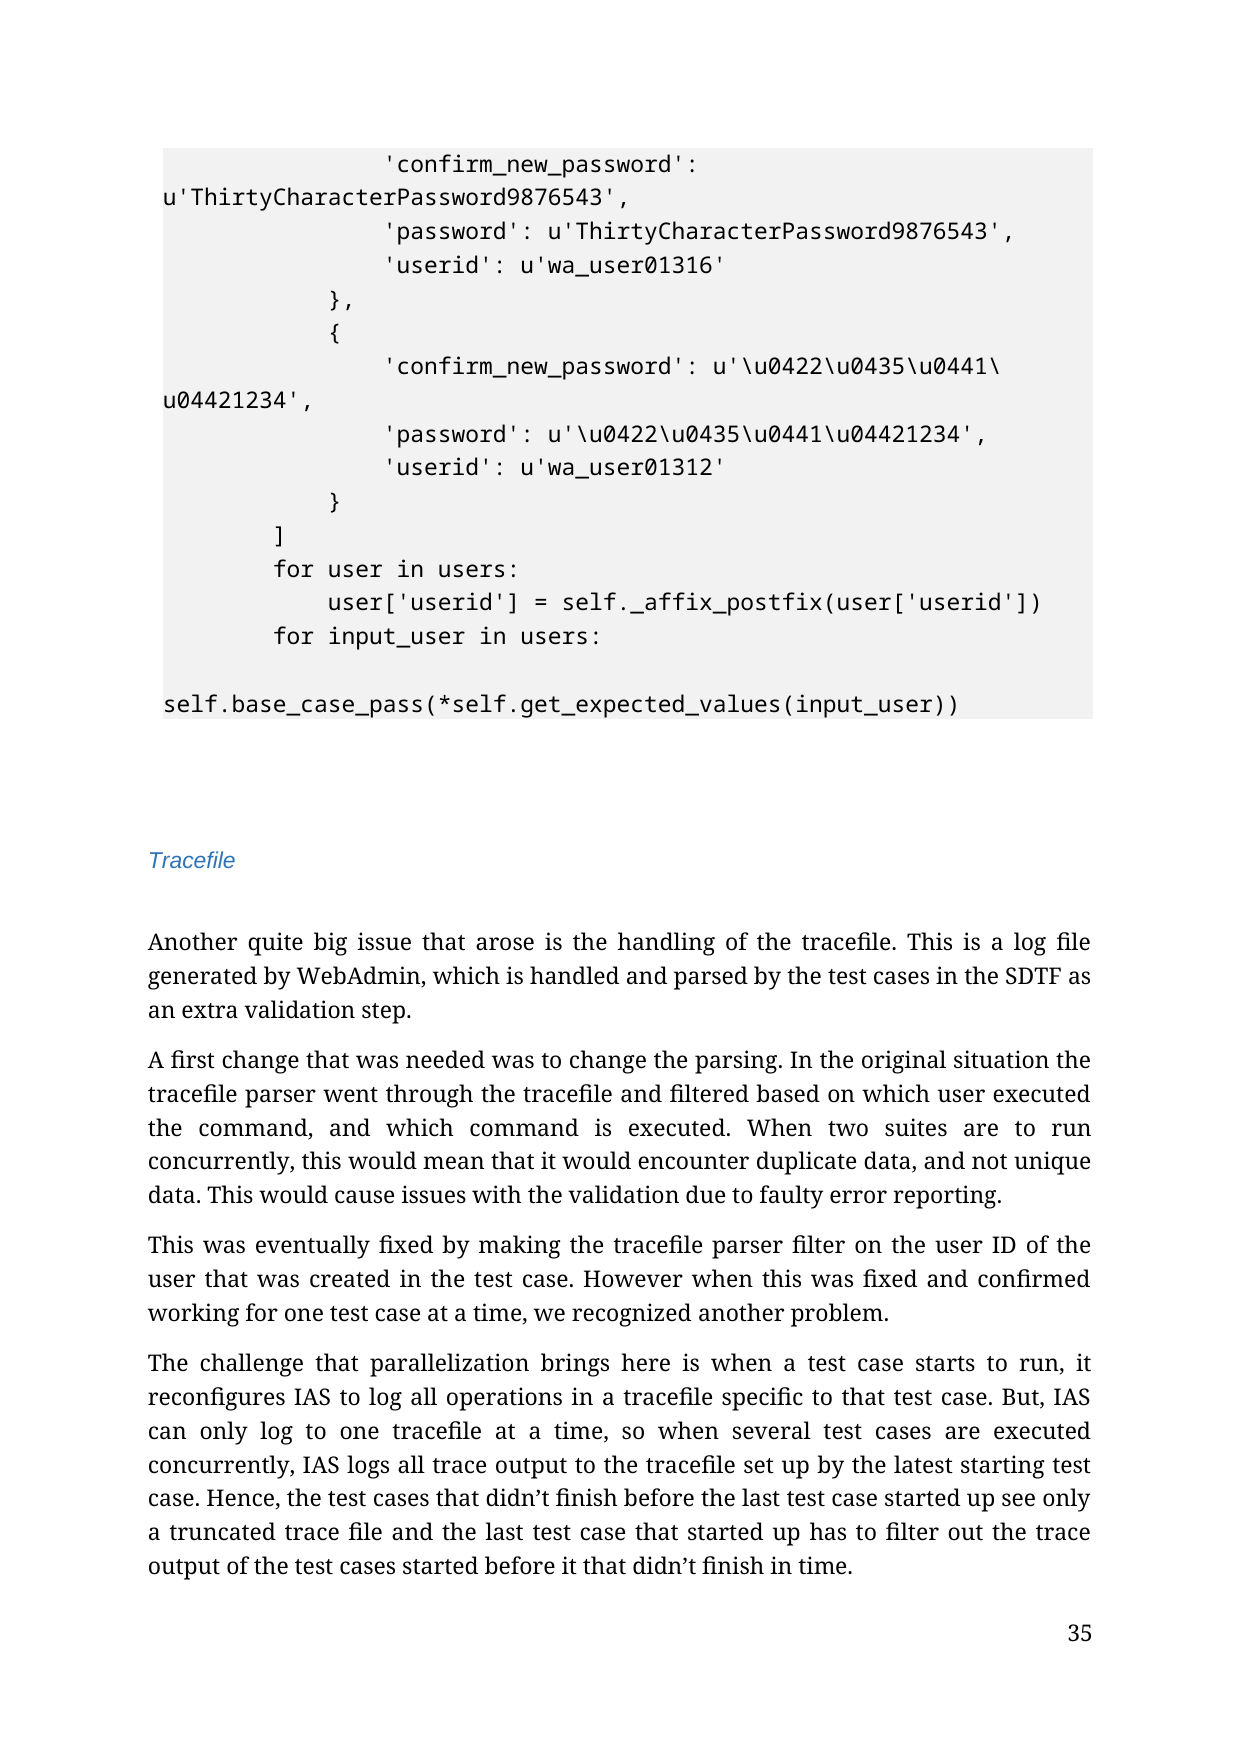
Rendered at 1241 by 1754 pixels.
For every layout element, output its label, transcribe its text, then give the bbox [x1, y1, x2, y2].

text 'userid': u'wa_user01316' [163, 249, 1093, 280]
text 'password': u'\u0422\u0435\u0441\u04421234', [163, 418, 1093, 449]
text 'confirm_new_password': u'\u0422\u0435\u0441\u04421234', [163, 350, 1093, 415]
text Another quite big issue that arose is the handling of the tracefile. This is a log file generated by WebAdmin, which is handled and parsed by the test cases in the SDTF as an extra validation step. [148, 926, 1093, 1025]
text { [163, 316, 1093, 348]
text ] [163, 519, 1093, 550]
text for input_user in users: [163, 620, 1093, 651]
text This was eventually fixed by making the tracefile parser filter on the user ID of the user that was created in the test case. However when this was fixed and confirmed working for one test case at a time, we recognized another problem. [148, 1229, 1093, 1328]
text 'userid': u'wa_user01312' [163, 451, 1093, 483]
text The challenge that parallelization brings here is when a test case starts to run, it reconfigures IAS to log all operations in a tracefile specific to that test case. But, IAS can only log to one tracefile at a time, so when several test cases are executed concurrently, IAS logs all trace output to the tracefile set up by the latest starting test case. Hence, the test cases that didn’t finish before the last test case started up see only a truncated trace file and the last test case that started up has to filter out the trace output of the test cases started before it that didn’t finish in time. [148, 1347, 1093, 1581]
text } [163, 485, 1093, 516]
text }, [163, 283, 1093, 314]
subtitle Tracefile [148, 847, 1093, 873]
text user['userid'] = self._affix_postfix(user['userid']) [163, 586, 1093, 618]
text A first change that was needed was to change the parsing. In the original situation the tracefile parser went through the tracefile and filtered based on which user executed the command, and which command is executed. When two suites are to run concurrently, this would mean that it would encounter duplicate data, and not unique data. This would cause issues with the validation due to faulty error reporting. [148, 1044, 1093, 1210]
text self.base_case_pass(*self.get_expected_values(input_user)) [163, 654, 1093, 719]
text 'confirm_new_password': u'ThirtyCharacterPassword9876543', [163, 148, 1093, 213]
text for user in users: [163, 553, 1093, 584]
text 'password': u'ThirtyCharacterPassword9876543', [163, 215, 1093, 246]
